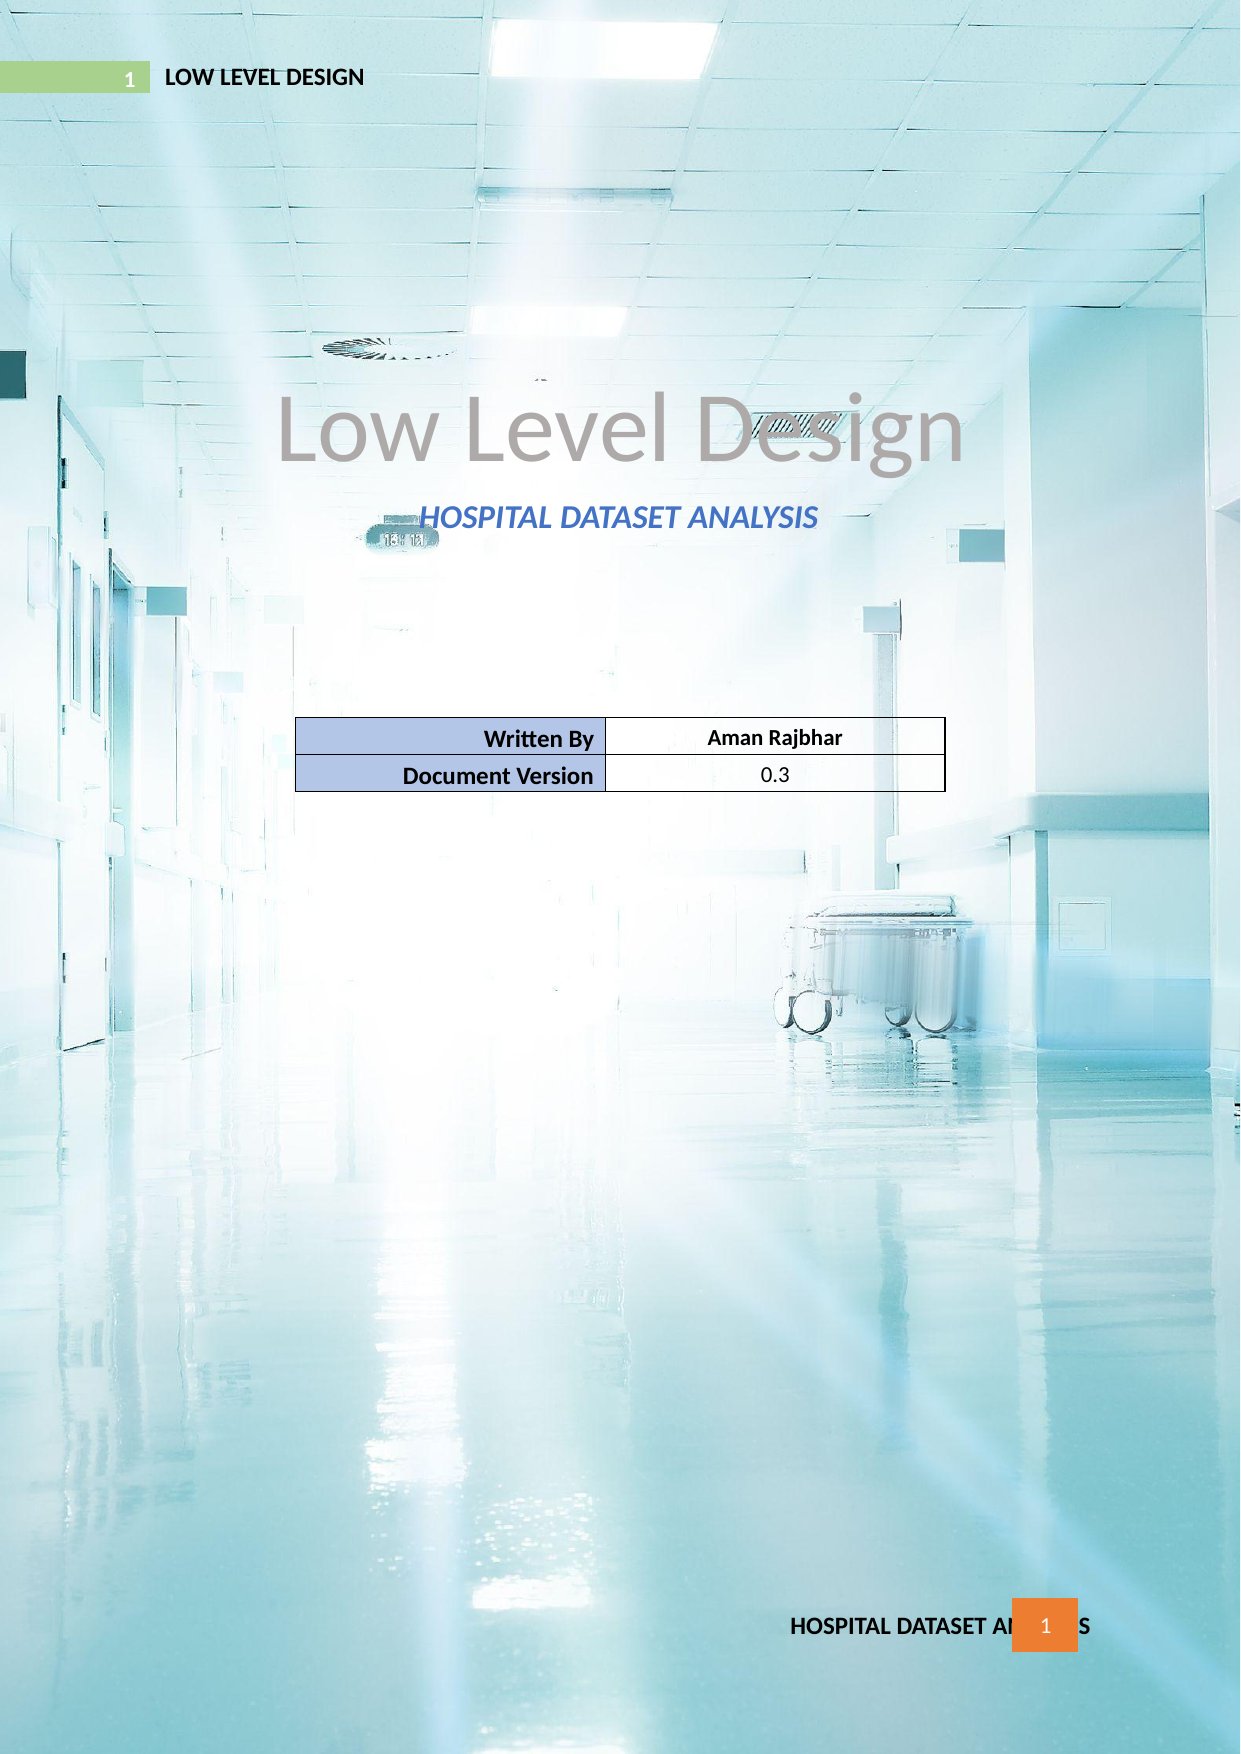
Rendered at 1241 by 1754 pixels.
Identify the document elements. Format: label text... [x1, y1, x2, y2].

table_cell 0.3 [606, 755, 944, 791]
table_header Written By [296, 718, 605, 754]
text Low Level Design [150, 364, 967, 486]
picture [0, 0, 1241, 1754]
table_cell Document Version [296, 755, 605, 791]
text HOSPITAL DATASET ANALYSIS [150, 496, 1090, 536]
table_header Aman Rajbhar [606, 718, 944, 754]
